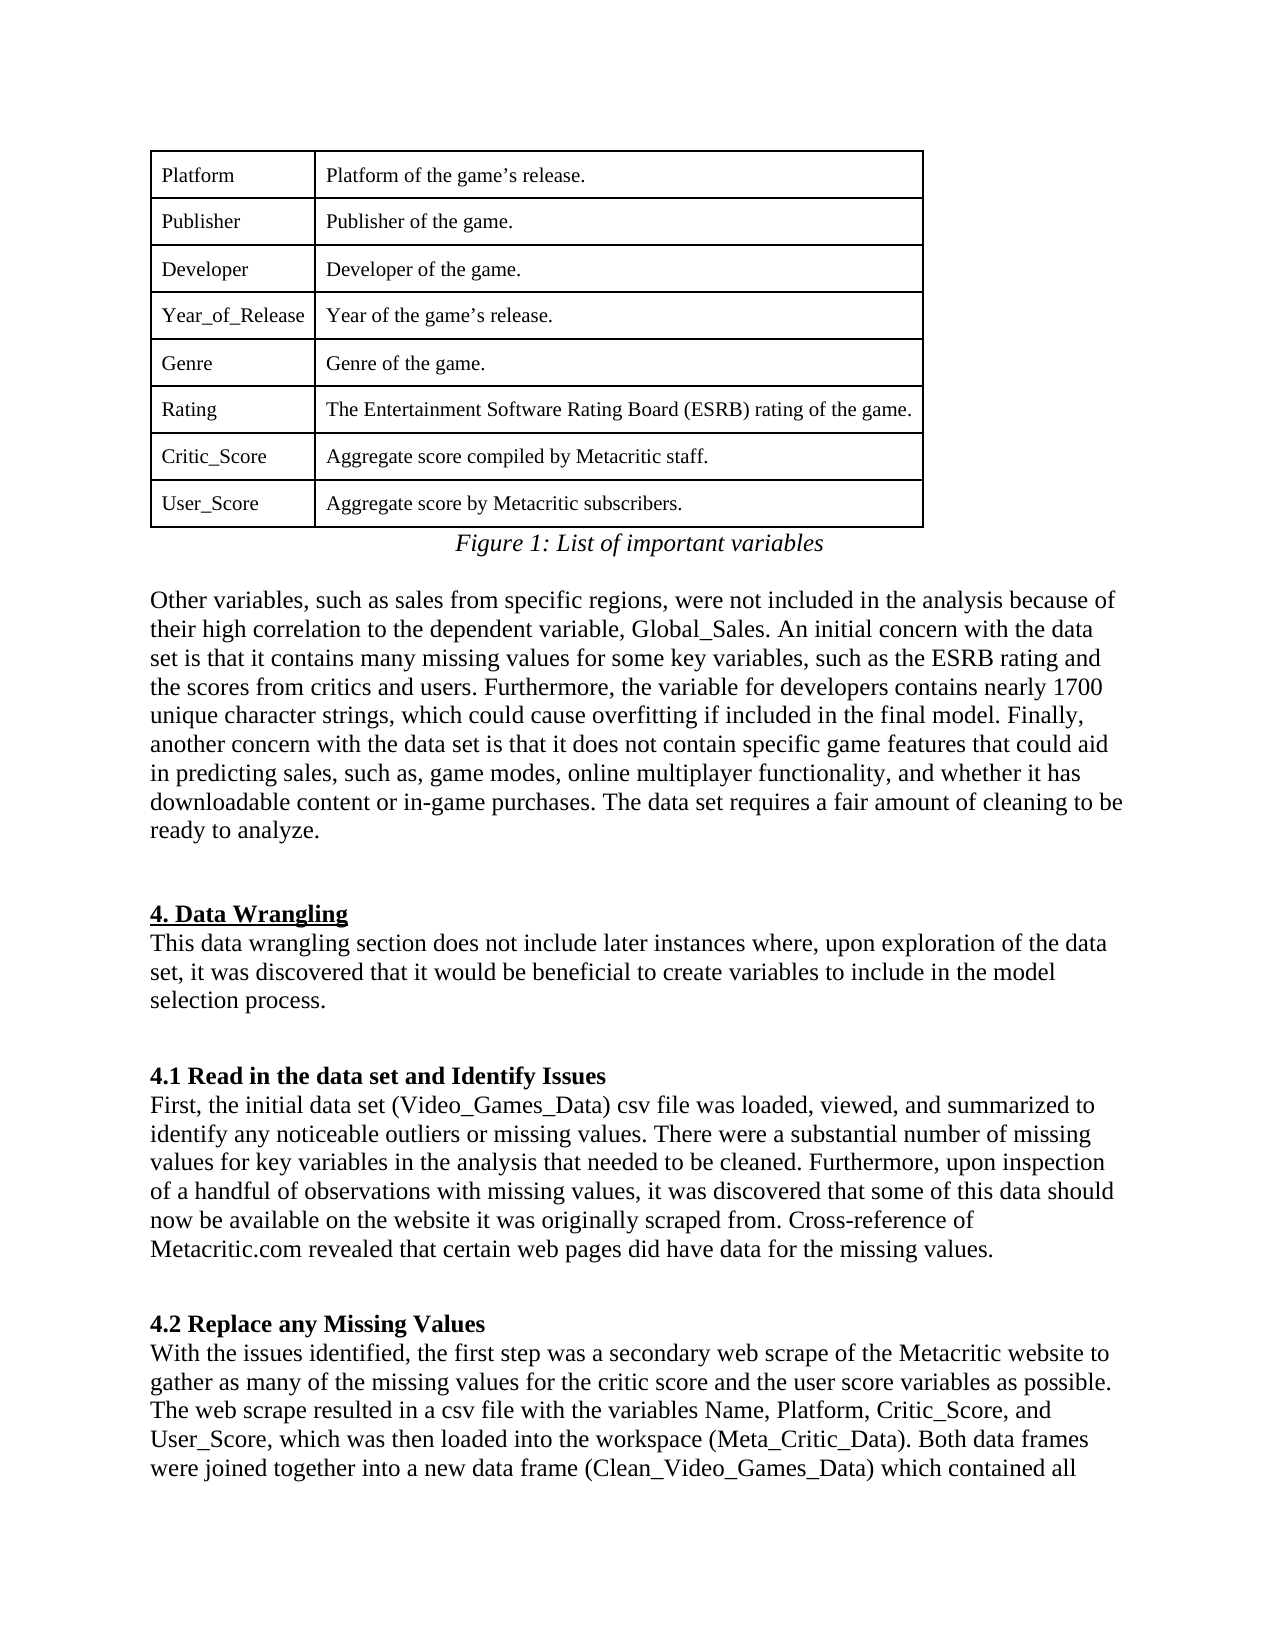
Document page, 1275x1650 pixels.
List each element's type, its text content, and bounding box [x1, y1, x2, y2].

table_cell Publisher of the game. [316, 199, 922, 244]
table_cell The Entertainment Software Rating Board (ESRB) rating of the game. [316, 387, 922, 432]
table_cell Genre [152, 340, 314, 385]
table_cell Developer [152, 246, 314, 291]
table_cell Aggregate score compiled by Metacritic staff. [316, 434, 922, 479]
text First, the initial data set (Video_Games_Data) csv file was loaded, viewed, and summarized to identify any noticeable outliers or missing values. There were a substantial number of missing values for key variables in the analysis that needed to be cleaned. Furthermore, upon inspection of a handful of observations with missing values, it was discovered that some of this data should now be available on the website it was originally scraped from. Cross-reference of Metacritic.com revealed that certain web pages did have data for the missing values. [150, 1090, 1125, 1262]
table_cell Platform [152, 152, 314, 197]
table_cell User_Score [152, 481, 314, 526]
table_cell Year_of_Release [152, 293, 314, 338]
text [150, 1338, 1125, 1482]
table_cell Aggregate score by Metacritic subscribers. [316, 481, 922, 526]
table_cell Rating [152, 387, 314, 432]
text 4.2 Replace any Missing Values [150, 1309, 1125, 1338]
text This data wrangling section does not include later instances where, upon exploration of the data set, it was discovered that it would be beneficial to create variables to include in the model selection process. [150, 928, 1125, 1014]
text Other variables, such as sales from specific regions, were not included in the analysis because of their high correlation to the dependent variable, Global_Sales. An initial concern with the data set is that it contains many missing values for some key variables, such as the ESRB rating and the scores from critics and users. Furthermore, the variable for developers contains nearly 1700 unique character strings, which could cause overfitting if included in the final model. Finally, another concern with the data set is that it does not contain specific game features that could aid in predicting sales, such as, game modes, online multiplayer functionality, and whether it has downloadable content or in-game purchases. The data set requires a fair amount of cleaning to be ready to analyze. [150, 585, 1125, 844]
table_cell Developer of the game. [316, 246, 922, 291]
table_cell Year of the game’s release. [316, 293, 922, 338]
table_cell Critic_Score [152, 434, 314, 479]
text 4.1 Read in the data set and Identify Issues [150, 1061, 1125, 1090]
text 4. Data Wrangling [150, 899, 1125, 928]
table_cell Platform of the game’s release. [316, 152, 922, 197]
text Figure 1: List of important variables [150, 528, 1125, 557]
table_cell Publisher [152, 199, 314, 244]
table_cell Genre of the game. [316, 340, 922, 385]
